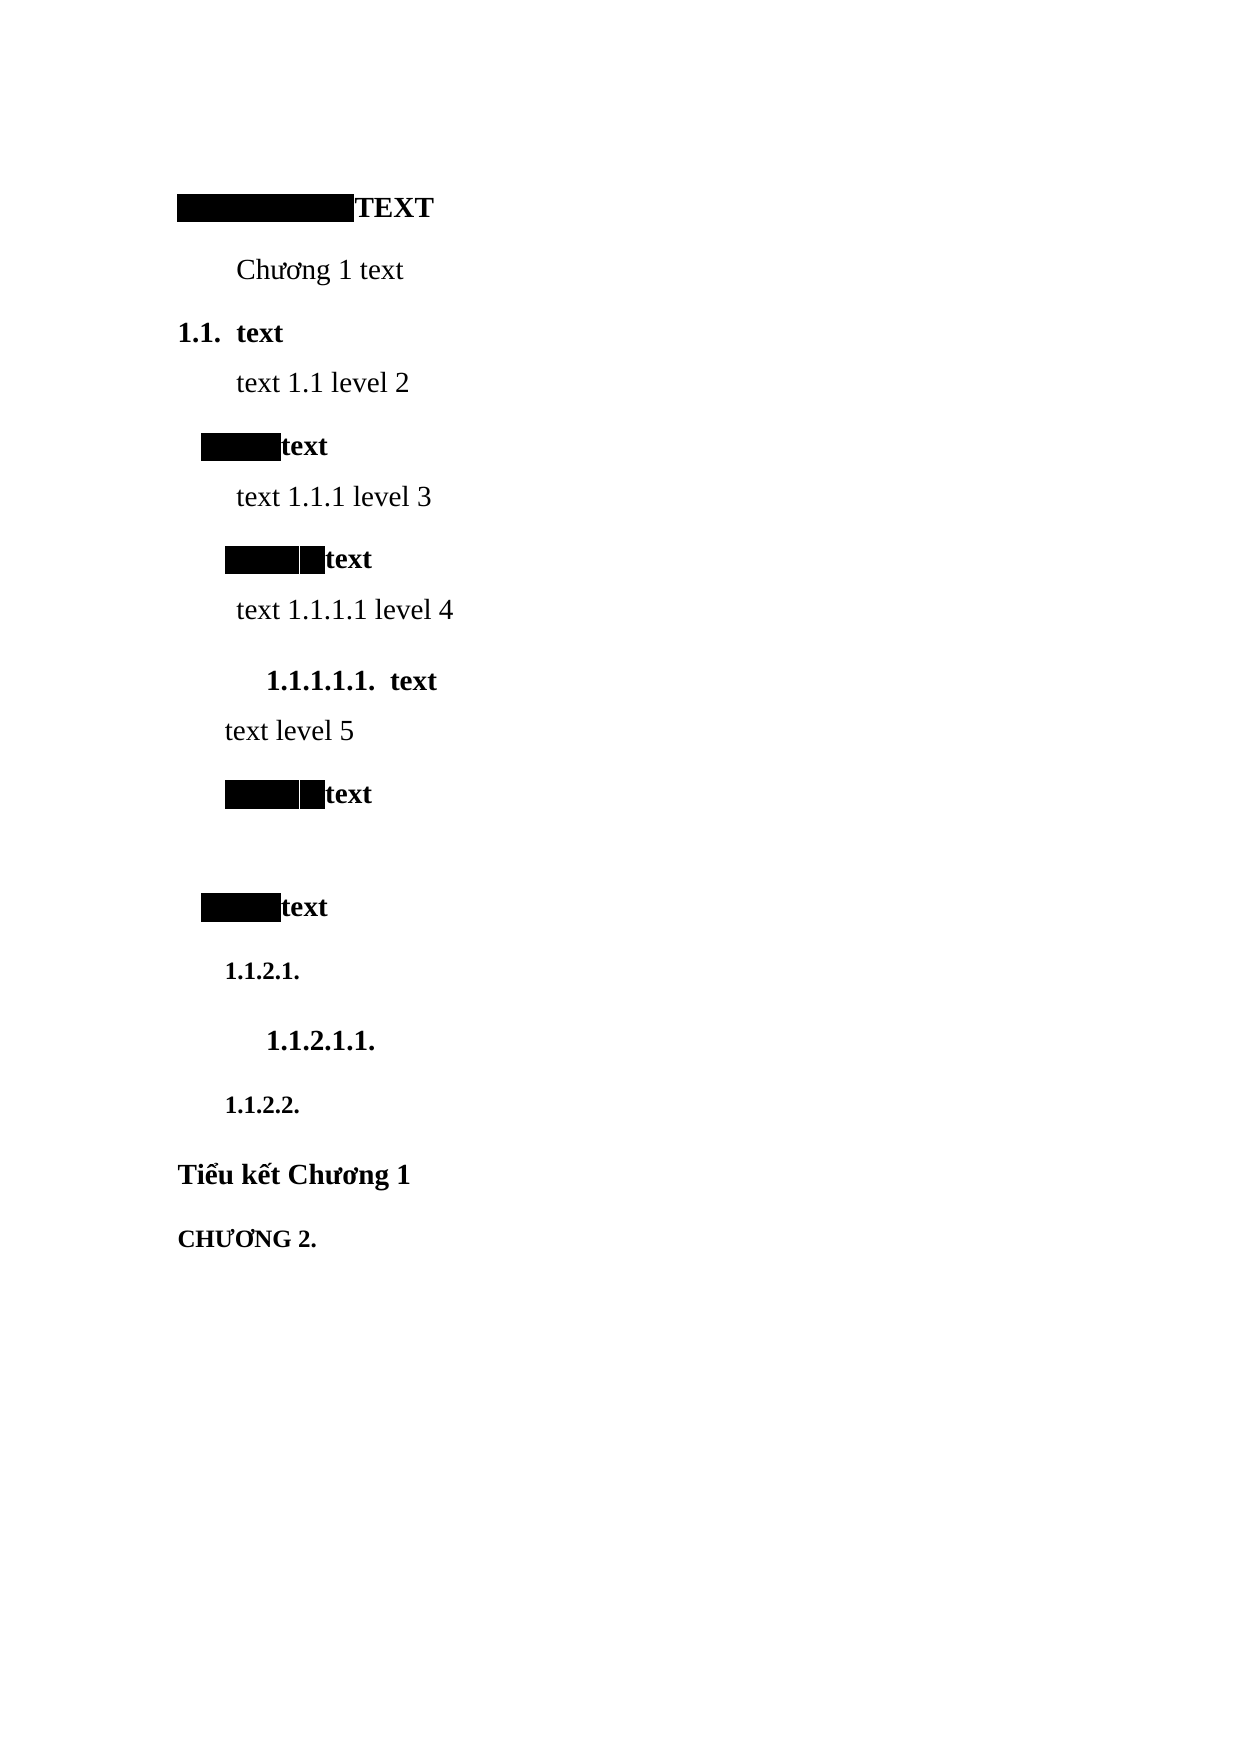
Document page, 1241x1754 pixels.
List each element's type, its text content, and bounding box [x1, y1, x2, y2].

subtitle text [266, 663, 1122, 697]
subtitle text [177, 315, 1122, 349]
text text level 5 [177, 713, 1122, 747]
text text 1.1.1 level 3 [177, 479, 1122, 512]
text Chương 1 text [177, 252, 1122, 286]
text text 1.1.1.1 level 4 [177, 592, 1122, 625]
subtitle text [224, 776, 1122, 810]
subtitle text [201, 428, 1122, 462]
subtitle text [224, 542, 1122, 575]
subtitle text [201, 889, 1122, 923]
text text 1.1 level 2 [177, 366, 1122, 399]
subtitle TEXT [177, 190, 1122, 223]
